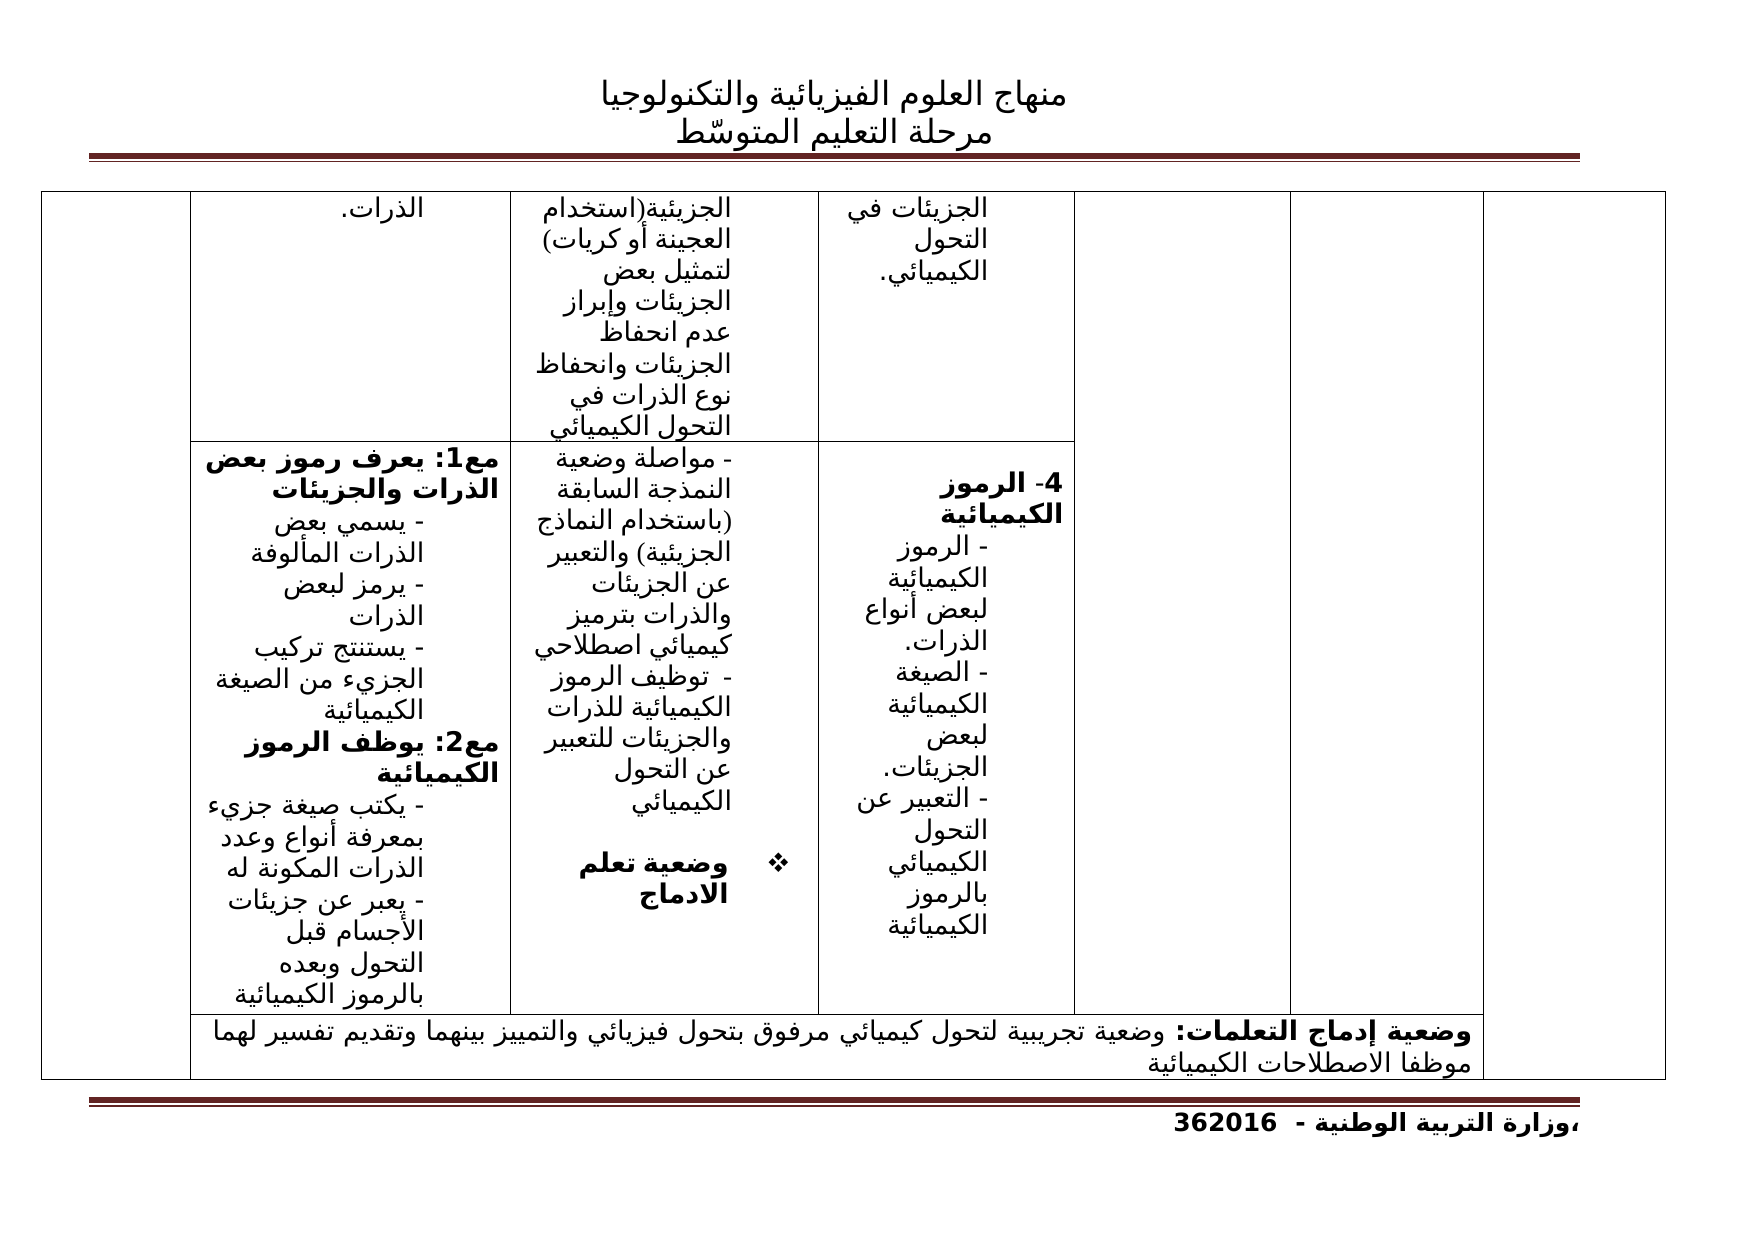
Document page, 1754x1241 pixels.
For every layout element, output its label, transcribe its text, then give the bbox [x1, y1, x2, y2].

table_header [42, 192, 190, 1078]
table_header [511, 192, 818, 441]
table_cell - مواصلة وضعية النمذجة السابقة (باستخدام النماذج الجزيئية) والتعبير عن الجزيئات والذرات بترميز كيميائي اصطلاحي - توظيف الرموز الكيميائية للذرات والجزيئات للتعبير عن التحول الكيميائي وضعية تعلم الادماج [511, 442, 818, 1014]
table_cell مع1: يعرف رموز بعض الذرات والجزيئات - يسمي بعض الذرات المألوفة - يرمز لبعض الذرات - يستنتج تركيب الجزيء من الصيغة الكيميائية مع2: يوظف الرموز الكيميائية - يكتب صيغة جزيء بمعرفة أنواع وعدد الذرات المكونة له - يعبر عن جزيئات الأجسام قبل التحول وبعده بالرموز الكيميائية [191, 442, 510, 1014]
table_header [1291, 192, 1483, 1014]
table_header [1075, 192, 1290, 1014]
table_header [1484, 192, 1665, 1078]
table_cell 4- الرموز الكيميائية - الرموز الكيميائية لبعض أنواع الذرات. - الصيغة الكيميائية لبعض الجزيئات. - التعبير عن التحول الكيميائي بالرموز الكيميائية [819, 442, 1074, 1014]
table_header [819, 192, 1074, 441]
table_cell وضعية إدماج التعلمات: وضعية تجريبية لتحول كيميائي مرفوق بتحول فيزيائي والتمييز بينهما وتقديم تفسير لهما موظفا الاصطلاحات الكيميائية [191, 1015, 1483, 1078]
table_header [191, 192, 510, 441]
